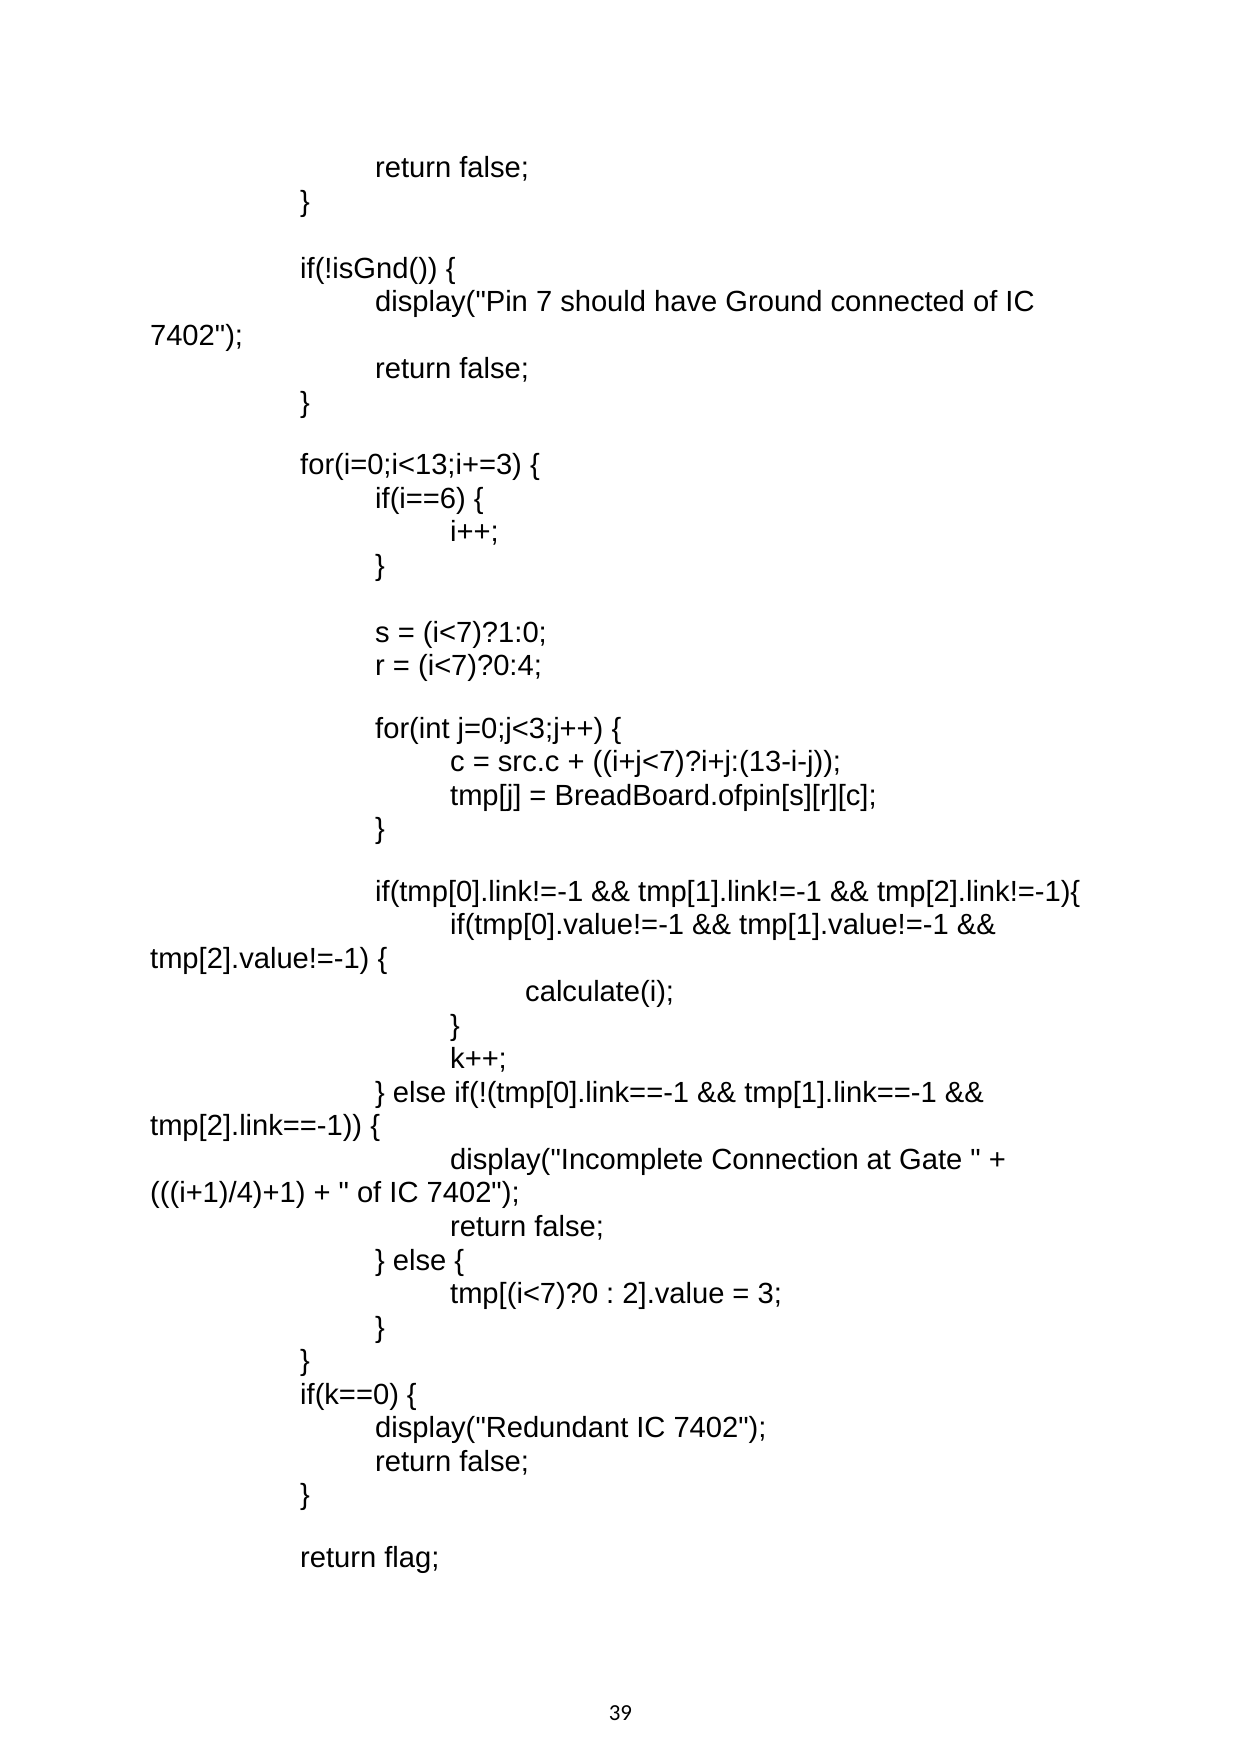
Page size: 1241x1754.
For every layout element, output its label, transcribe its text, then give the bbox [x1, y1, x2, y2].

text for(int j=0;j<3;j++) { [150, 711, 1090, 744]
text return flag; [150, 1539, 1090, 1573]
text } [150, 811, 1090, 845]
text } [150, 1343, 1090, 1377]
text } [150, 385, 1090, 418]
text return false; [150, 1209, 1090, 1242]
text } else { [150, 1242, 1090, 1276]
text } [150, 1477, 1090, 1511]
text display("Incomplete Connection at Gate " + (((i+1)/4)+1) + " of IC 7402"); [150, 1142, 1090, 1209]
text calculate(i); [150, 974, 1090, 1008]
text if(tmp[0].link!=-1 && tmp[1].link!=-1 && tmp[2].link!=-1){ [150, 873, 1090, 907]
text c = src.c + ((i+j<7)?i+j:(13-i-j)); [150, 744, 1090, 778]
text if(tmp[0].value!=-1 && tmp[1].value!=-1 && tmp[2].value!=-1) { [150, 907, 1090, 974]
text return false; [150, 1444, 1090, 1477]
text tmp[j] = BreadBoard.ofpin[s][r][c]; [150, 778, 1090, 811]
text k++; [150, 1041, 1090, 1075]
text } [150, 1309, 1090, 1343]
text display("Redundant IC 7402"); [150, 1410, 1090, 1444]
text i++; [150, 514, 1090, 548]
text for(i=0;i<13;i+=3) { [150, 447, 1090, 481]
text if(k==0) { [150, 1377, 1090, 1410]
text r = (i<7)?0:4; [150, 648, 1090, 682]
text if(i==6) { [150, 481, 1090, 514]
text } [150, 1008, 1090, 1041]
text if(!isGnd()) { [150, 251, 1090, 284]
text s = (i<7)?1:0; [150, 615, 1090, 648]
text display("Pin 7 should have Ground connected of IC 7402"); [150, 284, 1090, 351]
text tmp[(i<7)?0 : 2].value = 3; [150, 1276, 1090, 1309]
text } [150, 183, 1090, 217]
text return false; [150, 150, 1090, 183]
text } else if(!(tmp[0].link==-1 && tmp[1].link==-1 && tmp[2].link==-1)) { [150, 1075, 1090, 1142]
text } [150, 548, 1090, 581]
text return false; [150, 351, 1090, 385]
